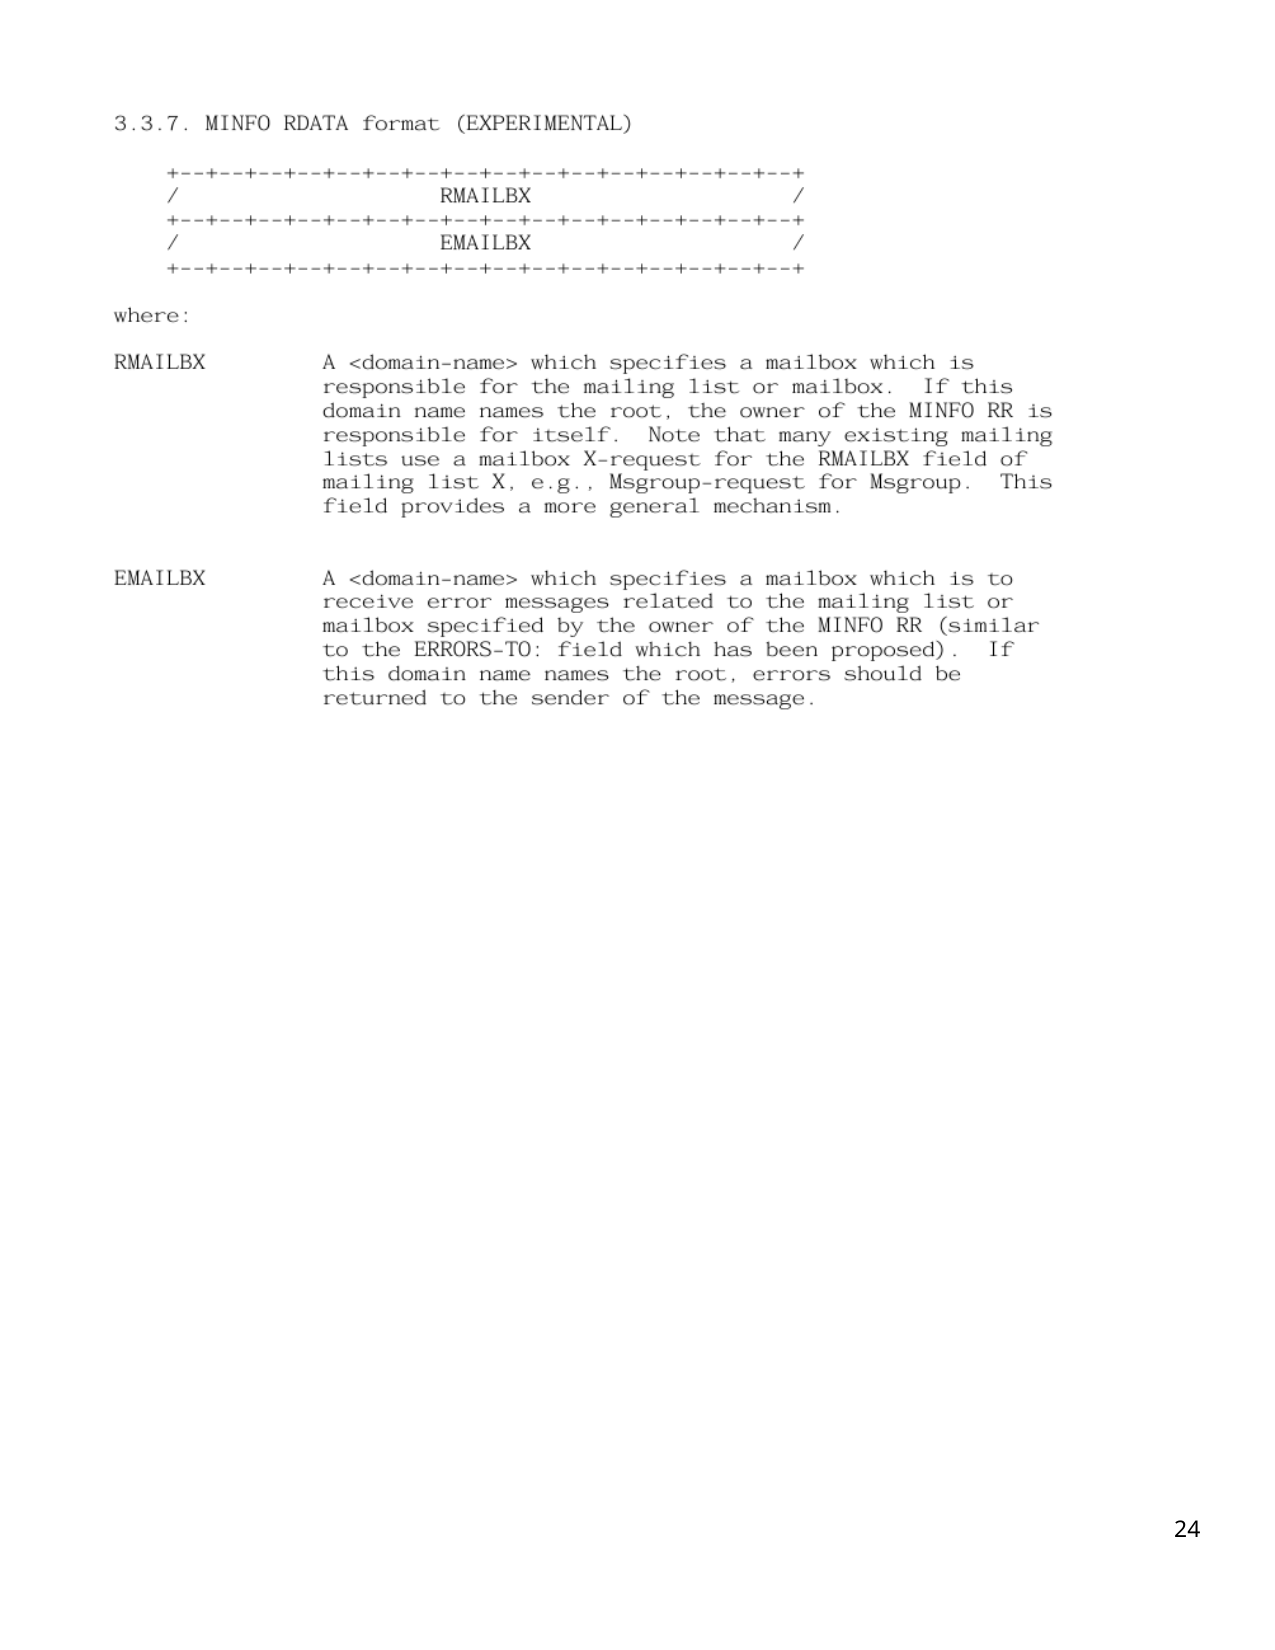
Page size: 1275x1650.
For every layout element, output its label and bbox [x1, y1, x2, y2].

picture [75, 106, 1185, 721]
